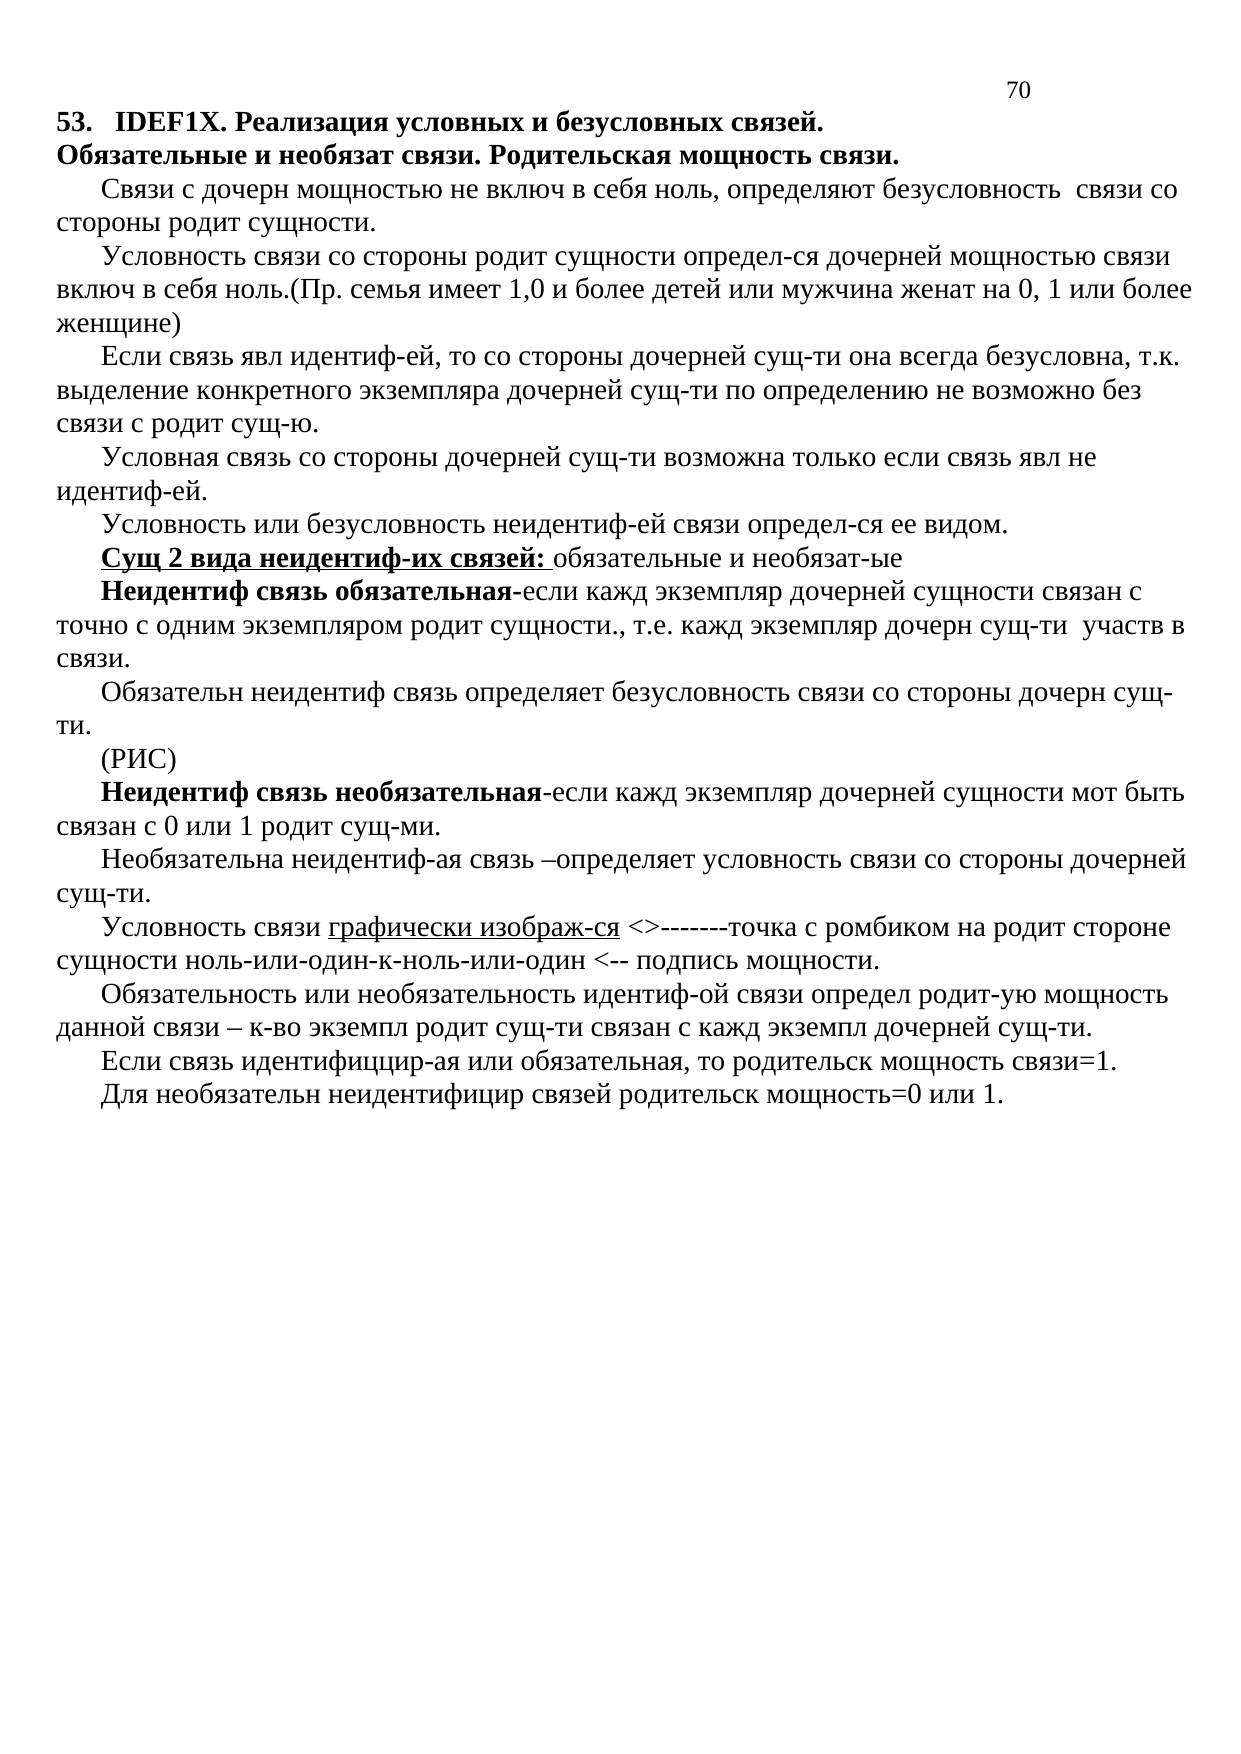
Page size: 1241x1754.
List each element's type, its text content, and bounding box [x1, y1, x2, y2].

text Неидентиф связь необязательная-если кажд экземпляр дочерней сущности мот быть связан с 0 или 1 родит сущ-ми. [56, 774, 1200, 842]
text Условность или безусловность неидентиф-ей связи определ-ся ее видом. [56, 506, 1200, 540]
text Необязательна неидентиф-ая связь –определяет условность связи со стороны дочерней сущ-ти. [56, 842, 1200, 909]
text Сущ 2 вида неидентиф-их связей: обязательные и необязат-ые [56, 540, 1200, 573]
text Условность связи графически изображ-ся <>-------точка с ромбиком на родит стороне сущности ноль-или-один-к-ноль-или-один <-- подпись мощности. [56, 909, 1200, 976]
text (РИС) [56, 741, 1200, 774]
text Обязательность или необязательность идентиф-ой связи определ родит-ую мощность данной связи – к-во экземпл родит сущ-ти связан с кажд экземпл дочерней сущ-ти. [56, 976, 1200, 1043]
text Обязательн неидентиф связь определяет безусловность связи со стороны дочерн сущ-ти. [56, 674, 1200, 741]
text Если связь явл идентиф-ей, то со стороны дочерней сущ-ти она всегда безусловна, т.к. выделение конкретного экземпляра дочерней сущ-ти по определению не возможно без связи с родит сущ-ю. [56, 338, 1200, 439]
text Для необязательн неидентифицир связей родительск мощность=0 или 1. [56, 1076, 1200, 1110]
text Условная связь со стороны дочерней сущ-ти возможна только если связь явл не идентиф-ей. [56, 439, 1200, 506]
text Связи с дочерн мощностью не включ в себя ноль, определяют безусловность связи со стороны родит сущности. [56, 171, 1200, 238]
text 53. IDEF1X. Реализация условных и безусловных связей. Обязательные и необязат связи. Родительская мощность связи. [56, 104, 1200, 171]
text Условность связи со стороны родит сущности определ-ся дочерней мощностью связи включ в себя ноль.(Пр. семья имеет 1,0 и более детей или мужчина женат на 0, 1 или более женщине) [56, 238, 1200, 338]
text Если связь идентифиццир-ая или обязательная, то родительск мощность связи=1. [56, 1043, 1200, 1076]
text Неидентиф связь обязательная-если кажд экземпляр дочерней сущности связан с точно с одним экземпляром родит сущности., т.е. кажд экземпляр дочерн сущ-ти участв в связи. [56, 573, 1200, 674]
